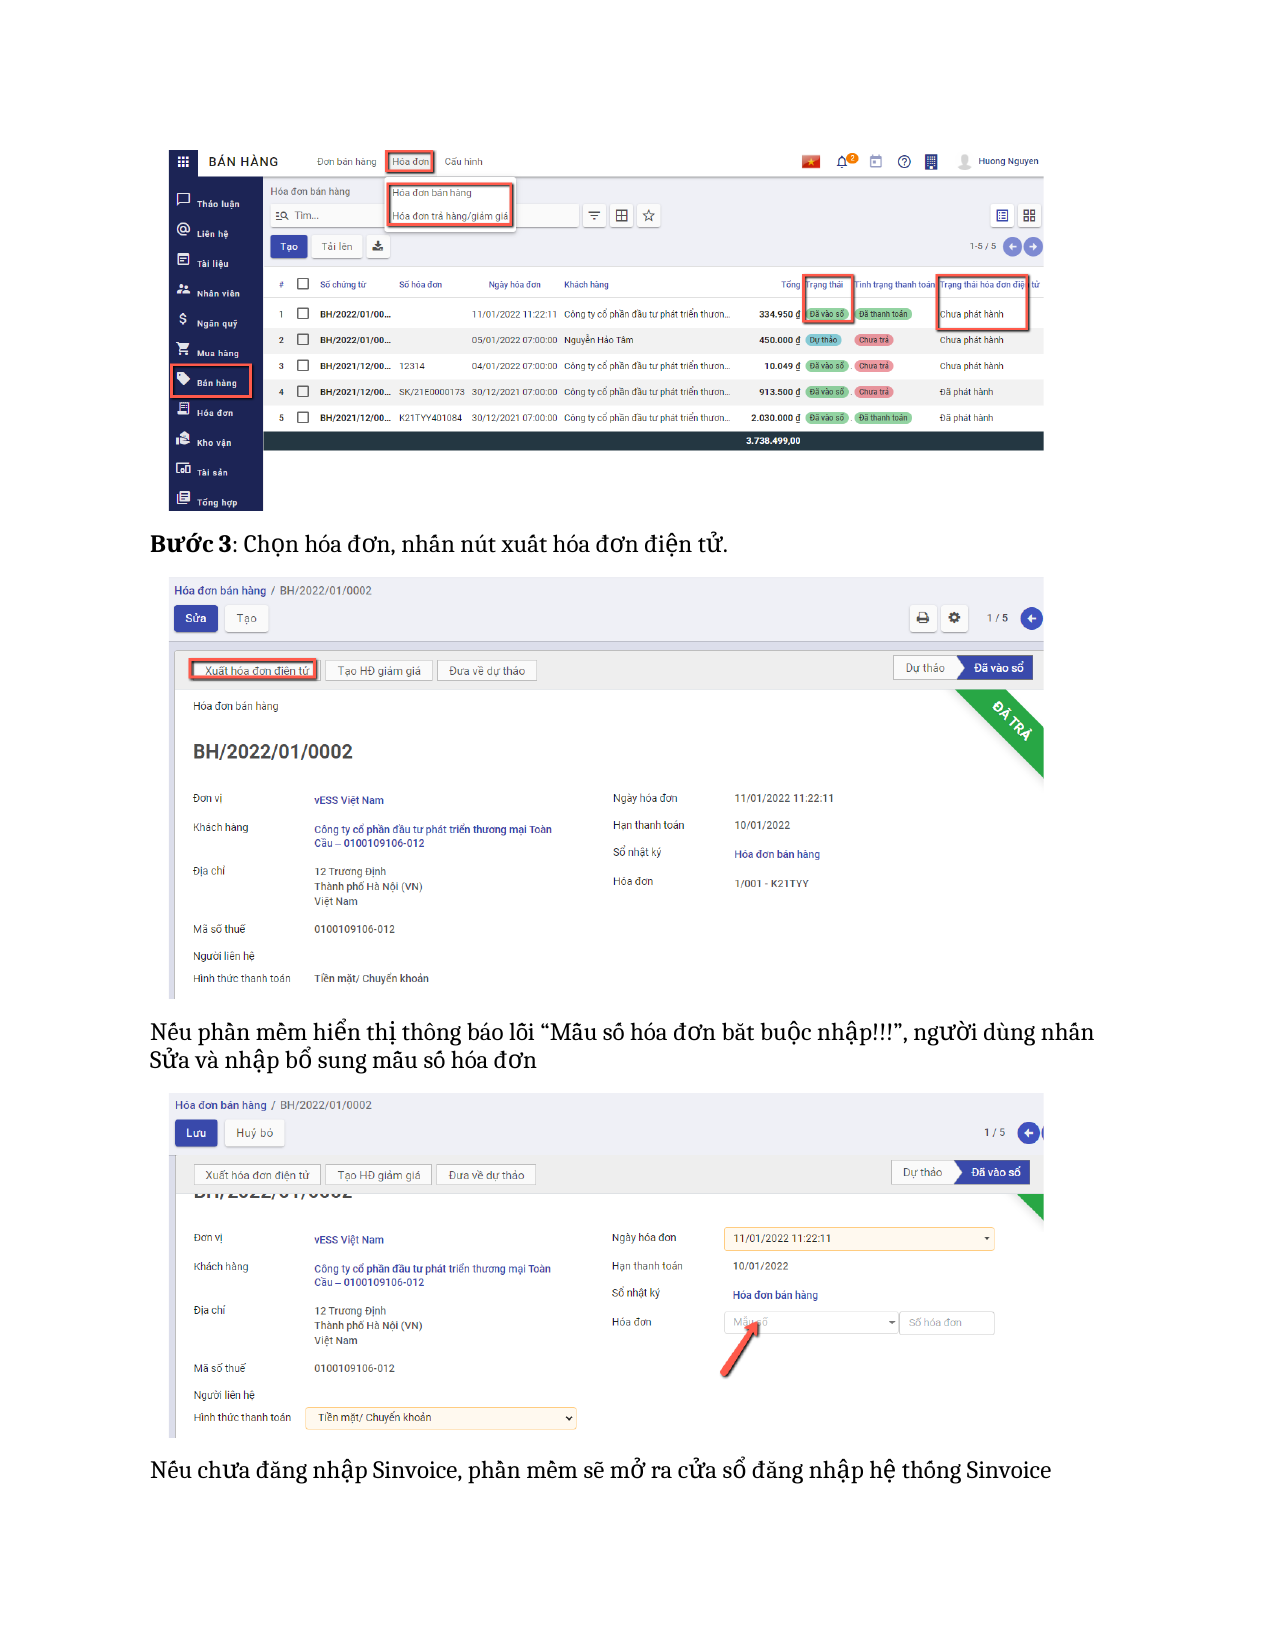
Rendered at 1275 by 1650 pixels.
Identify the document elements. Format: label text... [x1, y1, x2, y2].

picture [168, 577, 1044, 999]
text Nếu chưa đăng nhập Sinvoice, phần mềm sẽ mở ra cửa sổ đăng nhập hệ thống Sinvoice [150, 1456, 1125, 1485]
text Bước 3: Chọn hóa đơn, nhấn nút xuất hóa đơn điện tử. [150, 530, 1125, 558]
picture [168, 150, 1044, 511]
picture [168, 1093, 1044, 1438]
text Nếu phần mềm hiển thị thông báo lỗi “Mẫu số hóa đơn băt buộc nhập!!!”, người dùng nhấn Sửa và nhập bổ sung mẫu số hóa đơn [150, 1017, 1125, 1075]
